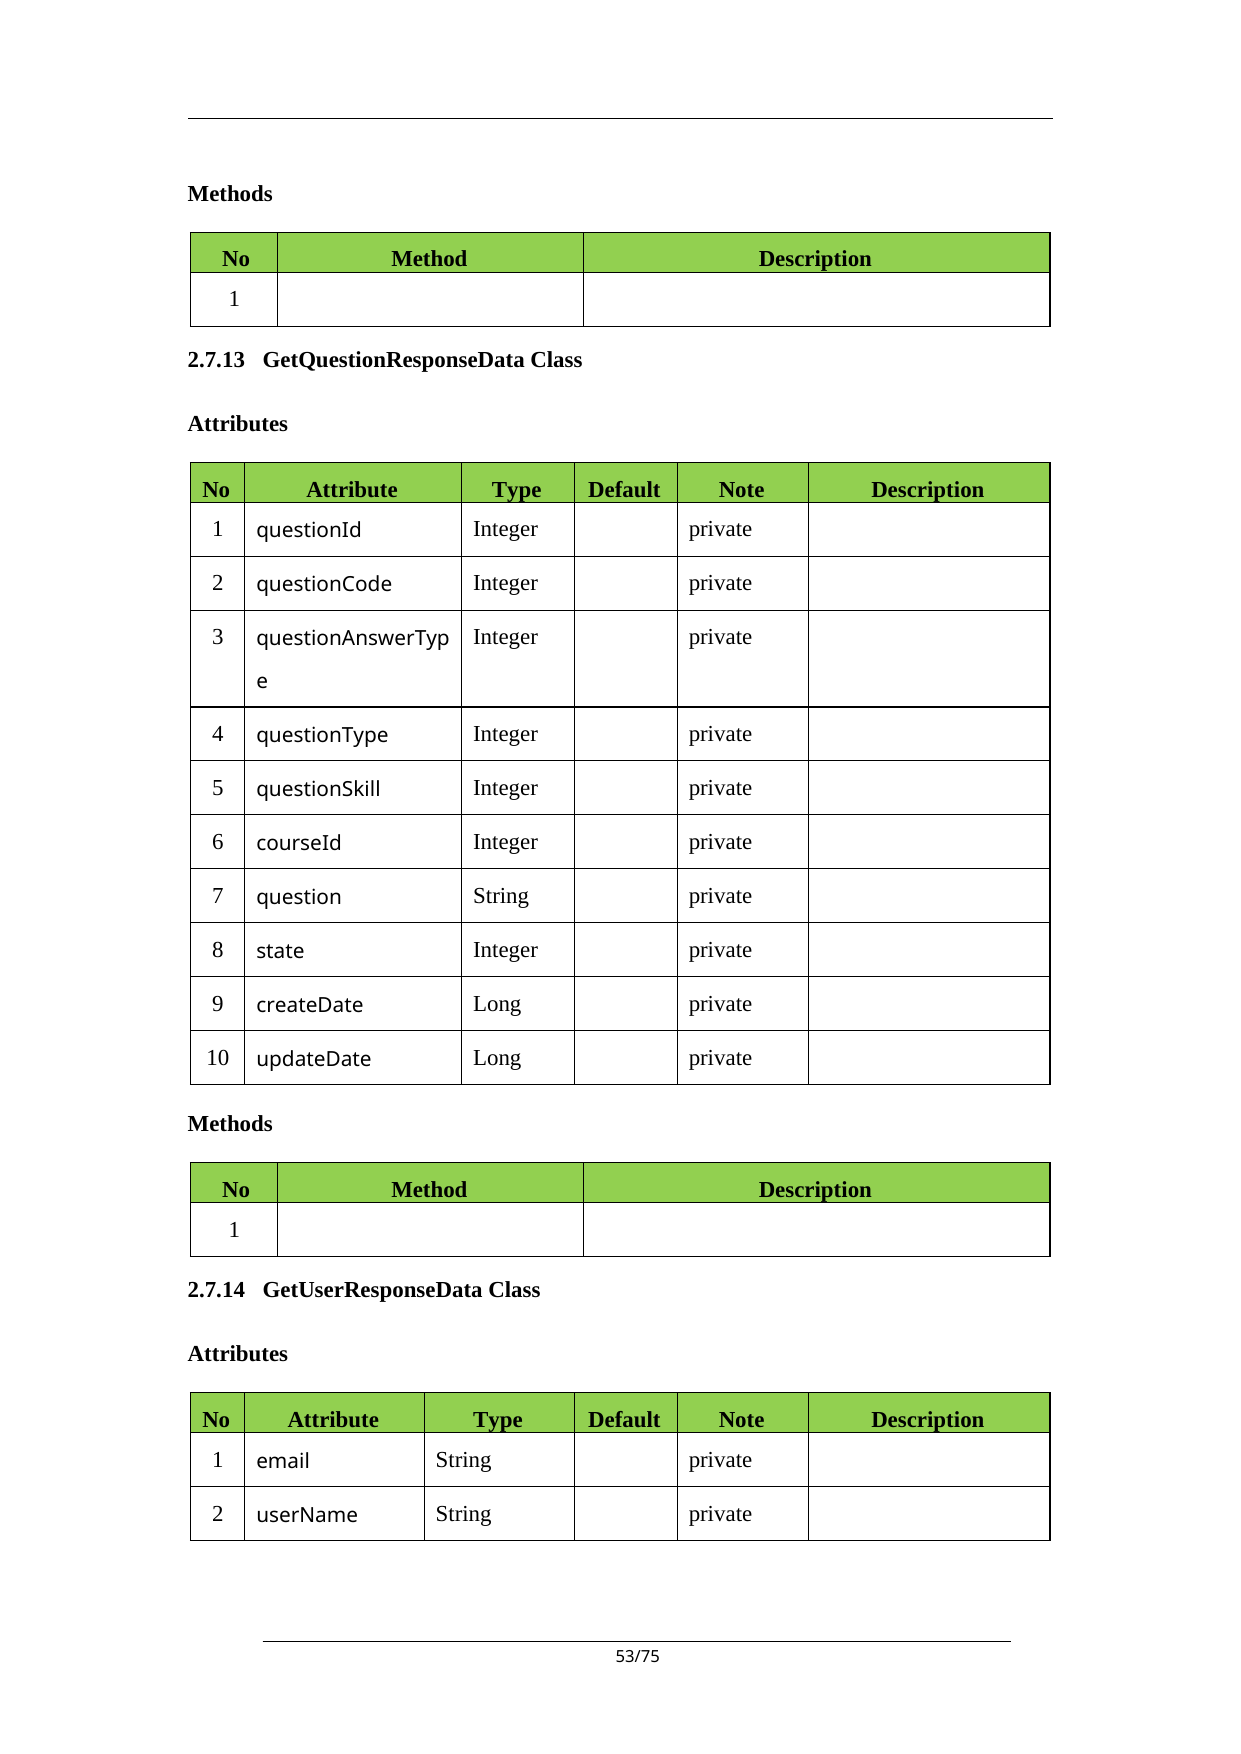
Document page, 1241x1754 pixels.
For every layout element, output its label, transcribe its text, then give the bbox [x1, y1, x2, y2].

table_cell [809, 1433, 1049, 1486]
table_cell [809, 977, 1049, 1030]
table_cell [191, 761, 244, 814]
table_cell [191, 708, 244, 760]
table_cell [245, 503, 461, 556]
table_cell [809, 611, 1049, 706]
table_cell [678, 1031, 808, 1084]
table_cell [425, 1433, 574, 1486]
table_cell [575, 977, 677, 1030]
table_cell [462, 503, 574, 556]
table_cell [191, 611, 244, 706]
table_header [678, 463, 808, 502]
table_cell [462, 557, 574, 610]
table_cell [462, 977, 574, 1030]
subtitle GetQuestionResponseData Class [187, 346, 1053, 372]
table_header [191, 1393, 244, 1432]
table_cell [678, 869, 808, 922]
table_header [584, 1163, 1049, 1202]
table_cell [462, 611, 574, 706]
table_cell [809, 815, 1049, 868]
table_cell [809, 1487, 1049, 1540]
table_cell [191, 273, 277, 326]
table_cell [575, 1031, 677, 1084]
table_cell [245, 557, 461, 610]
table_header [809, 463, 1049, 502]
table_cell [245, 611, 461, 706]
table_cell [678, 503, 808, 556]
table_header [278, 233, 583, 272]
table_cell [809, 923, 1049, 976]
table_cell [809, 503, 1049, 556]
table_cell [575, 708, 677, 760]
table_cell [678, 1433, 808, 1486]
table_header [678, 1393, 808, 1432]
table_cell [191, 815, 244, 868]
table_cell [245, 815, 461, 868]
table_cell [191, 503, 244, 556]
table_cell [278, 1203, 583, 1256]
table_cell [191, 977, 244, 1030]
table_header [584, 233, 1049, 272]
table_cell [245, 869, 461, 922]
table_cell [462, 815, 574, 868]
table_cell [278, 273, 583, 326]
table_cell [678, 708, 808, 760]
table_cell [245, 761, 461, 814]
subtitle GetUserResponseData Class [187, 1276, 1053, 1302]
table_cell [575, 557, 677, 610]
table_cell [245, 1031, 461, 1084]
subtitle Methods [187, 180, 1053, 206]
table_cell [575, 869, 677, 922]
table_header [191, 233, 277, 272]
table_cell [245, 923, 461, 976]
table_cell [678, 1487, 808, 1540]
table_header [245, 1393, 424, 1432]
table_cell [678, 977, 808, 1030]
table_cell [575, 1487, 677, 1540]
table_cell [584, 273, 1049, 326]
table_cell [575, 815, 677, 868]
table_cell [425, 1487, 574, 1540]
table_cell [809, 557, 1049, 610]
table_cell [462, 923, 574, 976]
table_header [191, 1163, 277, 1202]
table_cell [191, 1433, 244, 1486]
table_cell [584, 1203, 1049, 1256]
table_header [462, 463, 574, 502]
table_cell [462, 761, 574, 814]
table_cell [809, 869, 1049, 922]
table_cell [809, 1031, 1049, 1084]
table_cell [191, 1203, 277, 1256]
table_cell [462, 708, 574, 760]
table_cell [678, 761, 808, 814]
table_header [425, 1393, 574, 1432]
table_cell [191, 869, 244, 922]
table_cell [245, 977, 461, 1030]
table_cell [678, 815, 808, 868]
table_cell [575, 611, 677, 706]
subtitle Methods [187, 1110, 1053, 1137]
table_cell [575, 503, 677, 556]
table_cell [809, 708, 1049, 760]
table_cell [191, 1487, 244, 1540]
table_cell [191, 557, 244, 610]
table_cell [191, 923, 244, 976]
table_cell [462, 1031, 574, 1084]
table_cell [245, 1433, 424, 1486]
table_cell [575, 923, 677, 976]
subtitle Attributes [187, 1340, 1053, 1367]
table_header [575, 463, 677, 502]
subtitle Attributes [187, 410, 1053, 436]
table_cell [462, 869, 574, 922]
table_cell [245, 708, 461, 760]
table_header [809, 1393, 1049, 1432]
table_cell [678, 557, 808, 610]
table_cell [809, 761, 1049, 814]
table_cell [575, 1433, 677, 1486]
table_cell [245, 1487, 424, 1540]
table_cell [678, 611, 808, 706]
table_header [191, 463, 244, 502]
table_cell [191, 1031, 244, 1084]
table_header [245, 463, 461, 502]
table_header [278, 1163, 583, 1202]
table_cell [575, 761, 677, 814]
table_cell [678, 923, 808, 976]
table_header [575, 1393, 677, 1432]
